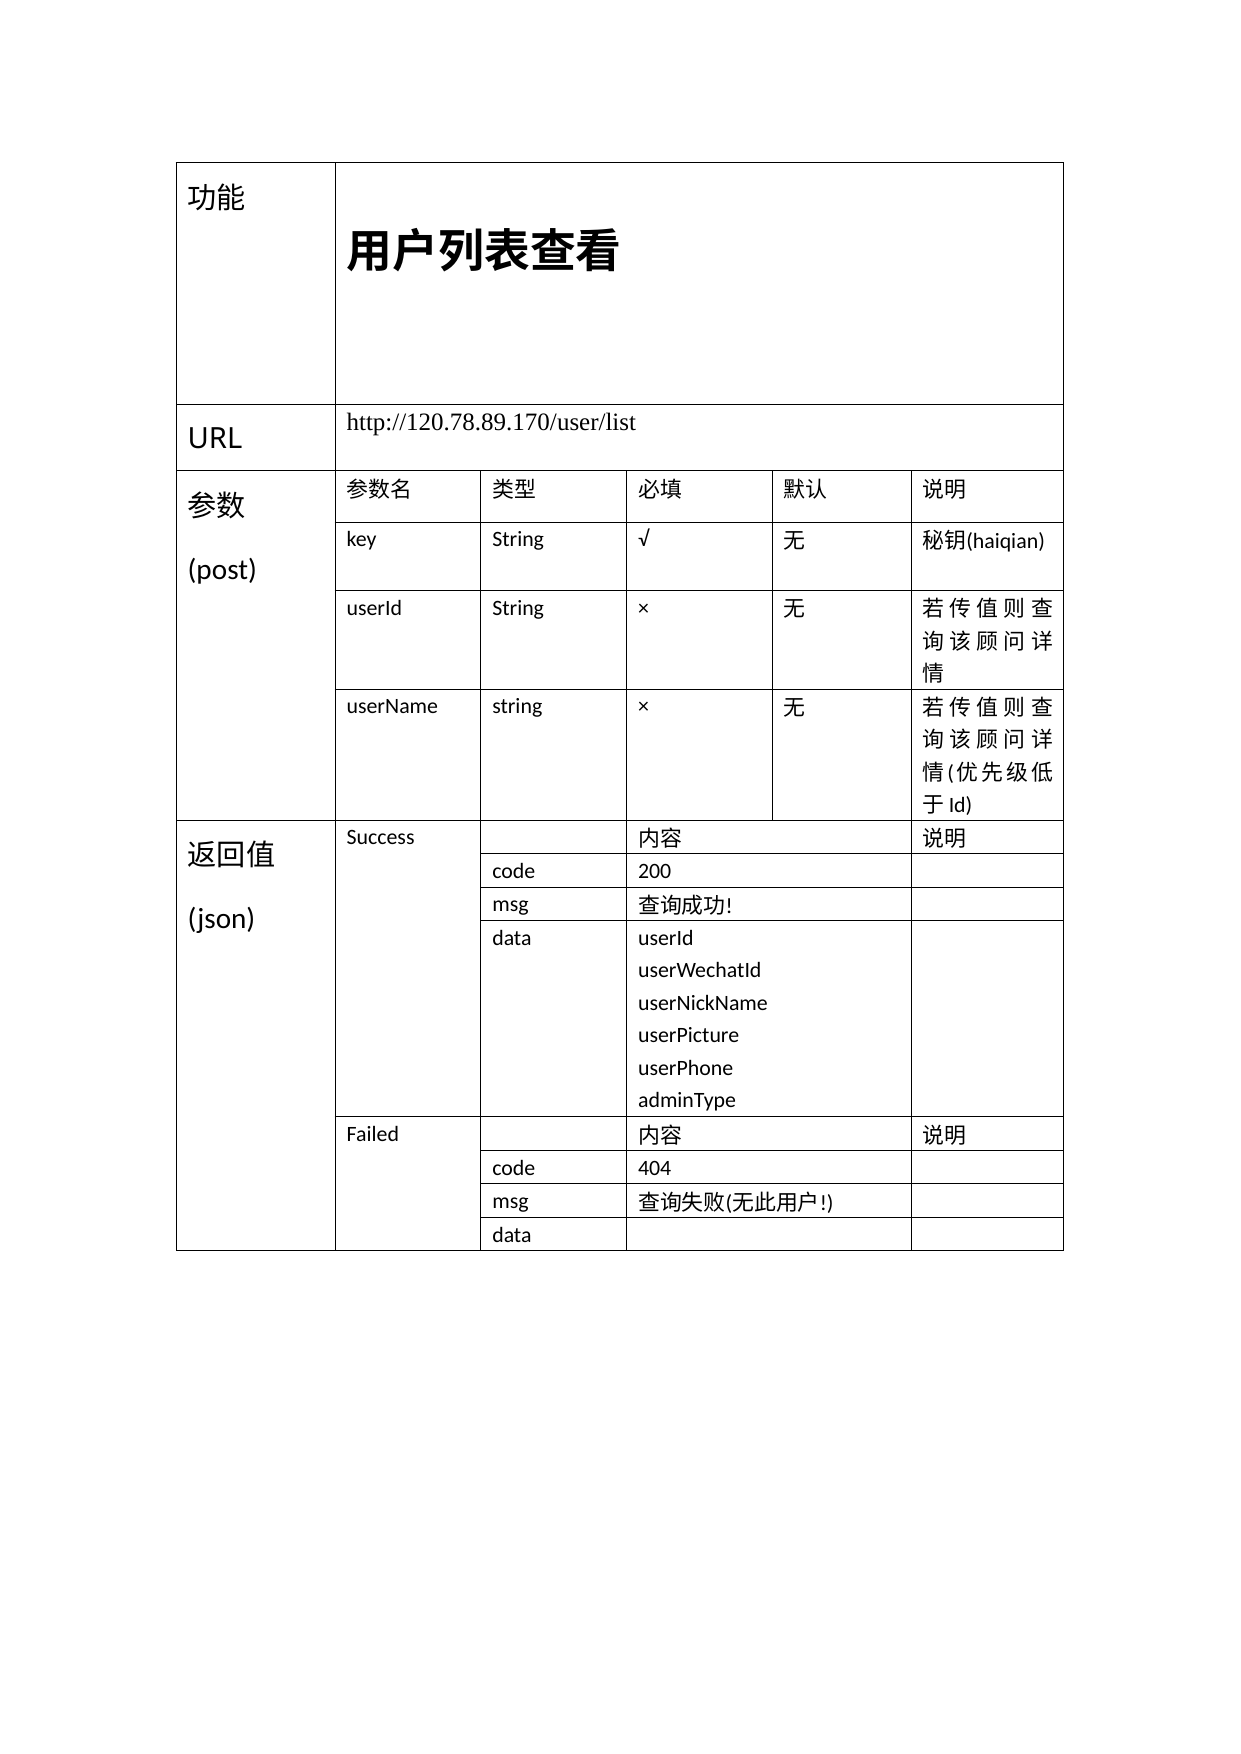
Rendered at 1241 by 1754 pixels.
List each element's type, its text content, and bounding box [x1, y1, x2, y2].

table_cell data [481, 1218, 626, 1250]
table_cell 404 [627, 1151, 911, 1183]
table_cell 查询成功! [627, 888, 911, 920]
table_cell 参数名 [336, 471, 480, 522]
table_cell String [481, 523, 626, 590]
table_cell × [627, 591, 772, 688]
table_cell 必填 [627, 471, 772, 522]
table_cell userId userWechatId userNickName userPicture userPhone adminType [627, 921, 911, 1116]
table_cell [912, 921, 1063, 1116]
table_cell 若传值则查询该顾问详情(优先级低于Id) [912, 690, 1063, 819]
table_cell userId [336, 591, 480, 688]
table_cell 无 [773, 591, 911, 688]
table_cell data [481, 921, 626, 1116]
table_cell msg [481, 1184, 626, 1217]
table_cell 查询失败(无此用户!) [627, 1184, 911, 1217]
table_cell [481, 1117, 626, 1150]
table_cell 无 [773, 690, 911, 819]
table_cell 说明 [912, 821, 1063, 853]
table_cell key [336, 523, 480, 590]
table_cell 若传值则查询该顾问详情 [912, 591, 1063, 688]
table_cell msg [481, 888, 626, 920]
table_cell [912, 888, 1063, 920]
table_cell 秘钥(haiqian) [912, 523, 1063, 590]
table_cell [912, 854, 1063, 887]
table_cell code [481, 1151, 626, 1183]
table_cell code [481, 854, 626, 887]
table_cell √ [627, 523, 772, 590]
table_cell string [481, 690, 626, 819]
table_cell 类型 [481, 471, 626, 522]
table_cell 无 [773, 523, 911, 590]
table_cell 默认 [773, 471, 911, 522]
table_cell [912, 1184, 1063, 1217]
table_cell URL [177, 405, 335, 470]
table_header 功能 [177, 163, 335, 404]
table_cell Failed [336, 1117, 480, 1250]
table_cell × [627, 690, 772, 819]
table_cell 返回值 (json) [177, 821, 335, 1250]
table_cell http://120.78.89.170/user/list [336, 405, 1063, 470]
table_cell 200 [627, 854, 911, 887]
table_cell 说明 [912, 1117, 1063, 1150]
table_cell [627, 1218, 911, 1250]
table_cell [912, 1218, 1063, 1250]
table_cell [912, 1151, 1063, 1183]
table_cell 内容 [627, 821, 911, 853]
table_cell [481, 821, 626, 853]
table_header 用户列表查看 [336, 163, 1063, 404]
table_cell 内容 [627, 1117, 911, 1150]
table_cell 说明 [912, 471, 1063, 522]
table_cell Success [336, 821, 480, 1116]
table_cell String [481, 591, 626, 688]
table_cell userName [336, 690, 480, 819]
table_cell 参数 (post) [177, 471, 335, 819]
